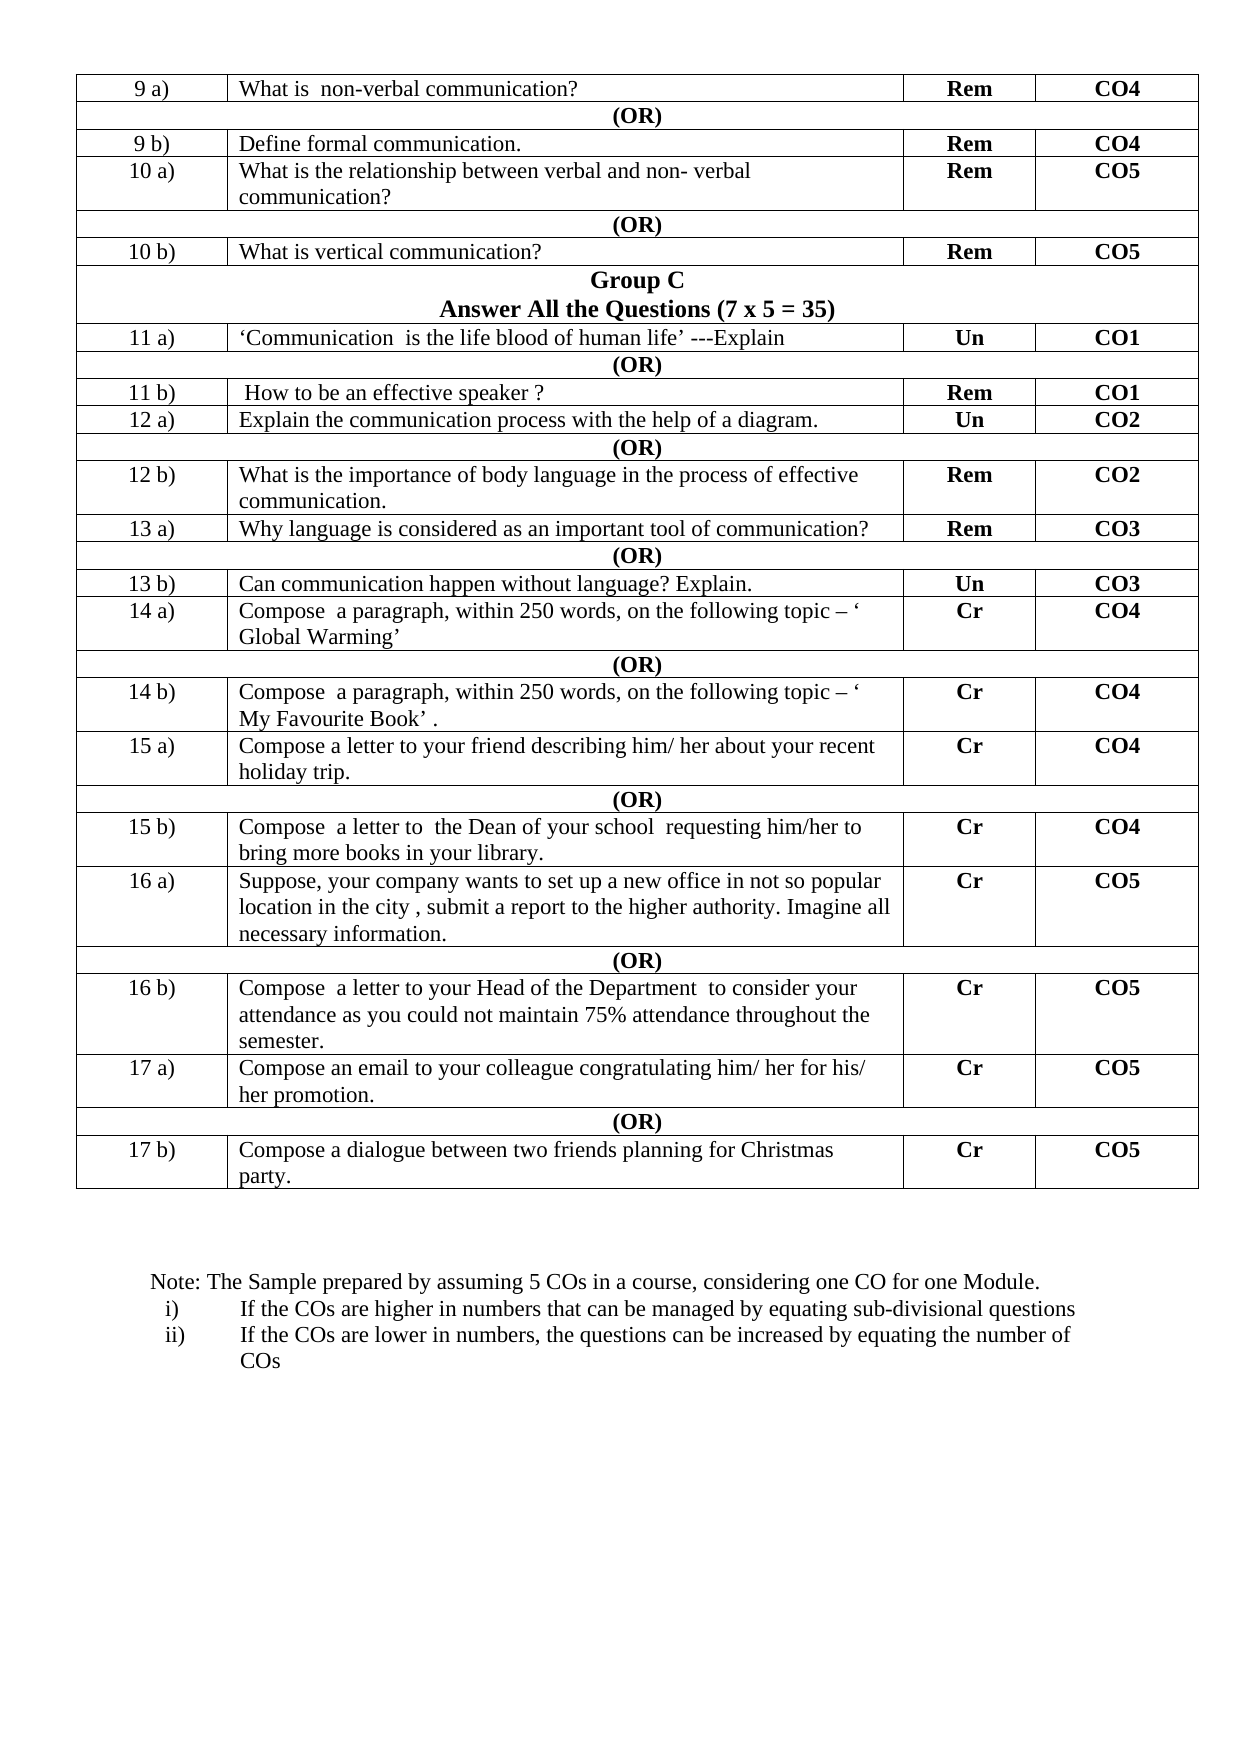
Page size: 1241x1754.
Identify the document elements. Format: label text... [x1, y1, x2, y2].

table_cell How to be an effective speaker ? [228, 379, 903, 405]
text Note: The Sample prepared by assuming 5 COs in a course, considering one CO for one Module. [150, 1268, 1090, 1295]
table_cell Rem [904, 461, 1035, 514]
table_cell Cr [904, 1055, 1035, 1107]
table_cell 14 b) [77, 678, 227, 731]
table_cell Rem [904, 379, 1035, 405]
table_cell Cr [904, 867, 1035, 946]
table_cell CO4 [1036, 597, 1198, 650]
table_cell 15 b) [77, 813, 227, 866]
table_cell ‘Communication is the life blood of human life’ ---Explain [228, 324, 903, 351]
table_cell CO1 [1036, 324, 1198, 351]
table_cell Un [904, 570, 1035, 596]
table_cell Rem [904, 75, 1035, 101]
table_cell (OR) [77, 352, 1198, 378]
table_cell Compose a letter to your Head of the Department to consider your attendance as you could not maintain 75% attendance throughout the semester. [228, 974, 903, 1053]
table_cell (OR) [77, 1108, 1198, 1134]
table_cell Cr [904, 813, 1035, 866]
list If the COs are lower in numbers, the questions can be increased by equating the number of COs [165, 1321, 1090, 1374]
table_cell 11 b) [77, 379, 227, 405]
table_cell 16 b) [77, 974, 227, 1053]
table_cell Why language is considered as an important tool of communication? [228, 515, 903, 541]
table_cell Un [904, 406, 1035, 433]
table_cell 11 a) [77, 324, 227, 351]
table_cell 14 a) [77, 597, 227, 650]
table_cell CO4 [1036, 130, 1198, 156]
table_cell CO5 [1036, 867, 1198, 946]
table_cell 16 a) [77, 867, 227, 946]
table_cell CO4 [1036, 75, 1198, 101]
table_cell 9 a) [77, 75, 227, 101]
table_cell Cr [904, 678, 1035, 731]
table_cell CO4 [1036, 813, 1198, 866]
table_cell Cr [904, 597, 1035, 650]
table_cell Compose an email to your colleague congratulating him/ her for his/ her promotion. [228, 1055, 903, 1107]
table_cell What is the relationship between verbal and non- verbal communication? [228, 157, 903, 210]
table_cell CO1 [1036, 379, 1198, 405]
table_cell Explain the communication process with the help of a diagram. [228, 406, 903, 433]
table_cell 15 a) [77, 732, 227, 785]
table_cell What is non-verbal communication? [228, 75, 903, 101]
table_cell 13 a) [77, 515, 227, 541]
table_cell Rem [904, 157, 1035, 210]
table_cell CO5 [1036, 974, 1198, 1053]
table_cell Can communication happen without language? Explain. [228, 570, 903, 596]
table_cell Compose a paragraph, within 250 words, on the following topic – ‘ My Favourite Book’ . [228, 678, 903, 731]
table_cell 9 b) [77, 130, 227, 156]
table_cell CO5 [1036, 1055, 1198, 1107]
table_cell CO5 [1036, 238, 1198, 264]
table_cell 10 a) [77, 157, 227, 210]
table_cell Rem [904, 238, 1035, 264]
table_cell (OR) [77, 211, 1198, 237]
table_cell 10 b) [77, 238, 227, 264]
table_cell Cr [904, 732, 1035, 785]
table_cell (OR) [77, 542, 1198, 569]
table_cell (OR) [77, 651, 1198, 677]
table_cell CO3 [1036, 515, 1198, 541]
table_cell What is vertical communication? [228, 238, 903, 264]
table_cell Cr [904, 974, 1035, 1053]
table_cell 13 b) [77, 570, 227, 596]
table_cell Group C Answer All the Questions (7 x 5 = 35) [77, 266, 1198, 323]
table_cell CO4 [1036, 732, 1198, 785]
table_cell CO3 [1036, 570, 1198, 596]
table_cell (OR) [77, 102, 1198, 129]
table_cell 12 b) [77, 461, 227, 514]
list If the COs are higher in numbers that can be managed by equating sub-divisional questions [165, 1295, 1090, 1321]
table_cell CO2 [1036, 461, 1198, 514]
table_cell CO5 [1036, 157, 1198, 210]
table_cell CO5 [1036, 1136, 1198, 1188]
table_cell Compose a paragraph, within 250 words, on the following topic – ‘ Global Warming’ [228, 597, 903, 650]
table_cell Compose a letter to the Dean of your school requesting him/her to bring more books in your library. [228, 813, 903, 866]
table_cell 17 a) [77, 1055, 227, 1107]
table_cell Compose a dialogue between two friends planning for Christmas party. [228, 1136, 903, 1188]
table_cell CO4 [1036, 678, 1198, 731]
table_cell What is the importance of body language in the process of effective communication. [228, 461, 903, 514]
table_cell (OR) [77, 947, 1198, 973]
table_cell Rem [904, 130, 1035, 156]
table_cell Compose a letter to your friend describing him/ her about your recent holiday trip. [228, 732, 903, 785]
table_cell Rem [904, 515, 1035, 541]
table_cell Cr [904, 1136, 1035, 1188]
table_cell CO2 [1036, 406, 1198, 433]
table_cell Un [904, 324, 1035, 351]
table_cell 12 a) [77, 406, 227, 433]
table_cell (OR) [77, 434, 1198, 460]
table_cell Suppose, your company wants to set up a new office in not so popular location in the city , submit a report to the higher authority. Imagine all necessary information. [228, 867, 903, 946]
table_cell 17 b) [77, 1136, 227, 1188]
table_cell Define formal communication. [228, 130, 903, 156]
table_cell (OR) [77, 786, 1198, 812]
